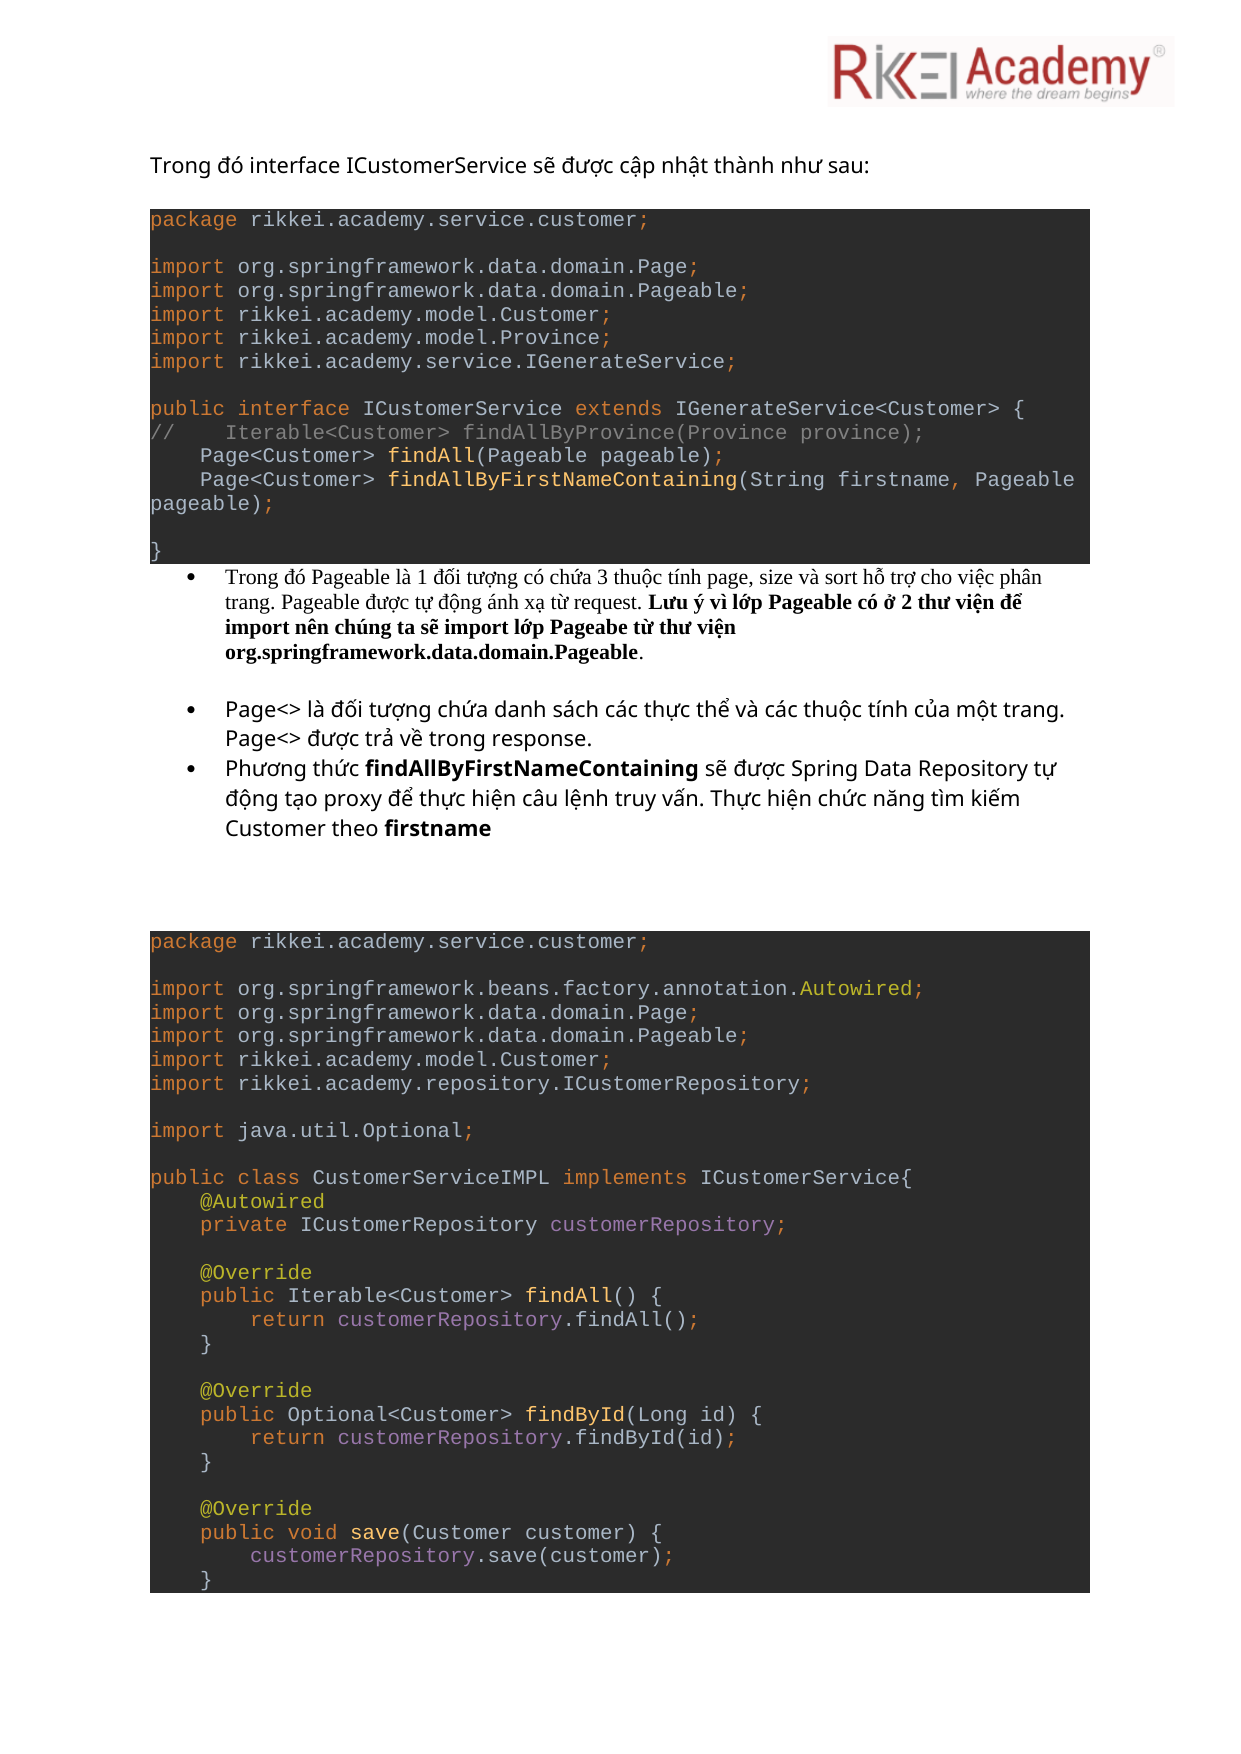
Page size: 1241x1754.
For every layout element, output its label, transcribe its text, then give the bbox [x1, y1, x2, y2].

list Trong đó Pageable là 1 đối tượng có chứa 3 thuộc tính page, size và sort hỗ trợ cho việc phân trang. Pageable được tự động ánh xạ từ request. Lưu ý vì lớp Pageable có ở 2 thư viện để import nên chúng ta sẽ import lớp Pageabe từ thư viện org.springframework.data.domain.Pageable. [187, 564, 1090, 664]
text Trong đó interface ICustomerService sẽ được cập nhật thành như sau: [150, 150, 1090, 180]
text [150, 931, 1090, 1593]
list Phương thức findAllByFirstNameContaining sẽ được Spring Data Repository tự động tạo proxy để thực hiện câu lệnh truy vấn. Thực hiện chức năng tìm kiếm Customer theo firstname [187, 753, 1090, 843]
text package rikkei.academy.service.customer; import org.springframework.data.domain.Page; import org.springframework.data.domain.Pageable; import rikkei.academy.model.Customer; import rikkei.academy.model.Province; import rikkei.academy.service.IGenerateService; public interface ICustomerService extends IGenerateService<Customer> { // Iterable<Customer> findAllByProvince(Province province); Page<Customer> findAll(Pageable pageable); Page<Customer> findAllByFirstNameContaining(String firstname, Pageable pageable); } [150, 209, 1090, 564]
list Page<> là đối tượng chứa danh sách các thực thể và các thuộc tính của một trang. Page<> được trả về trong response. [187, 694, 1090, 753]
picture [827, 36, 1175, 107]
